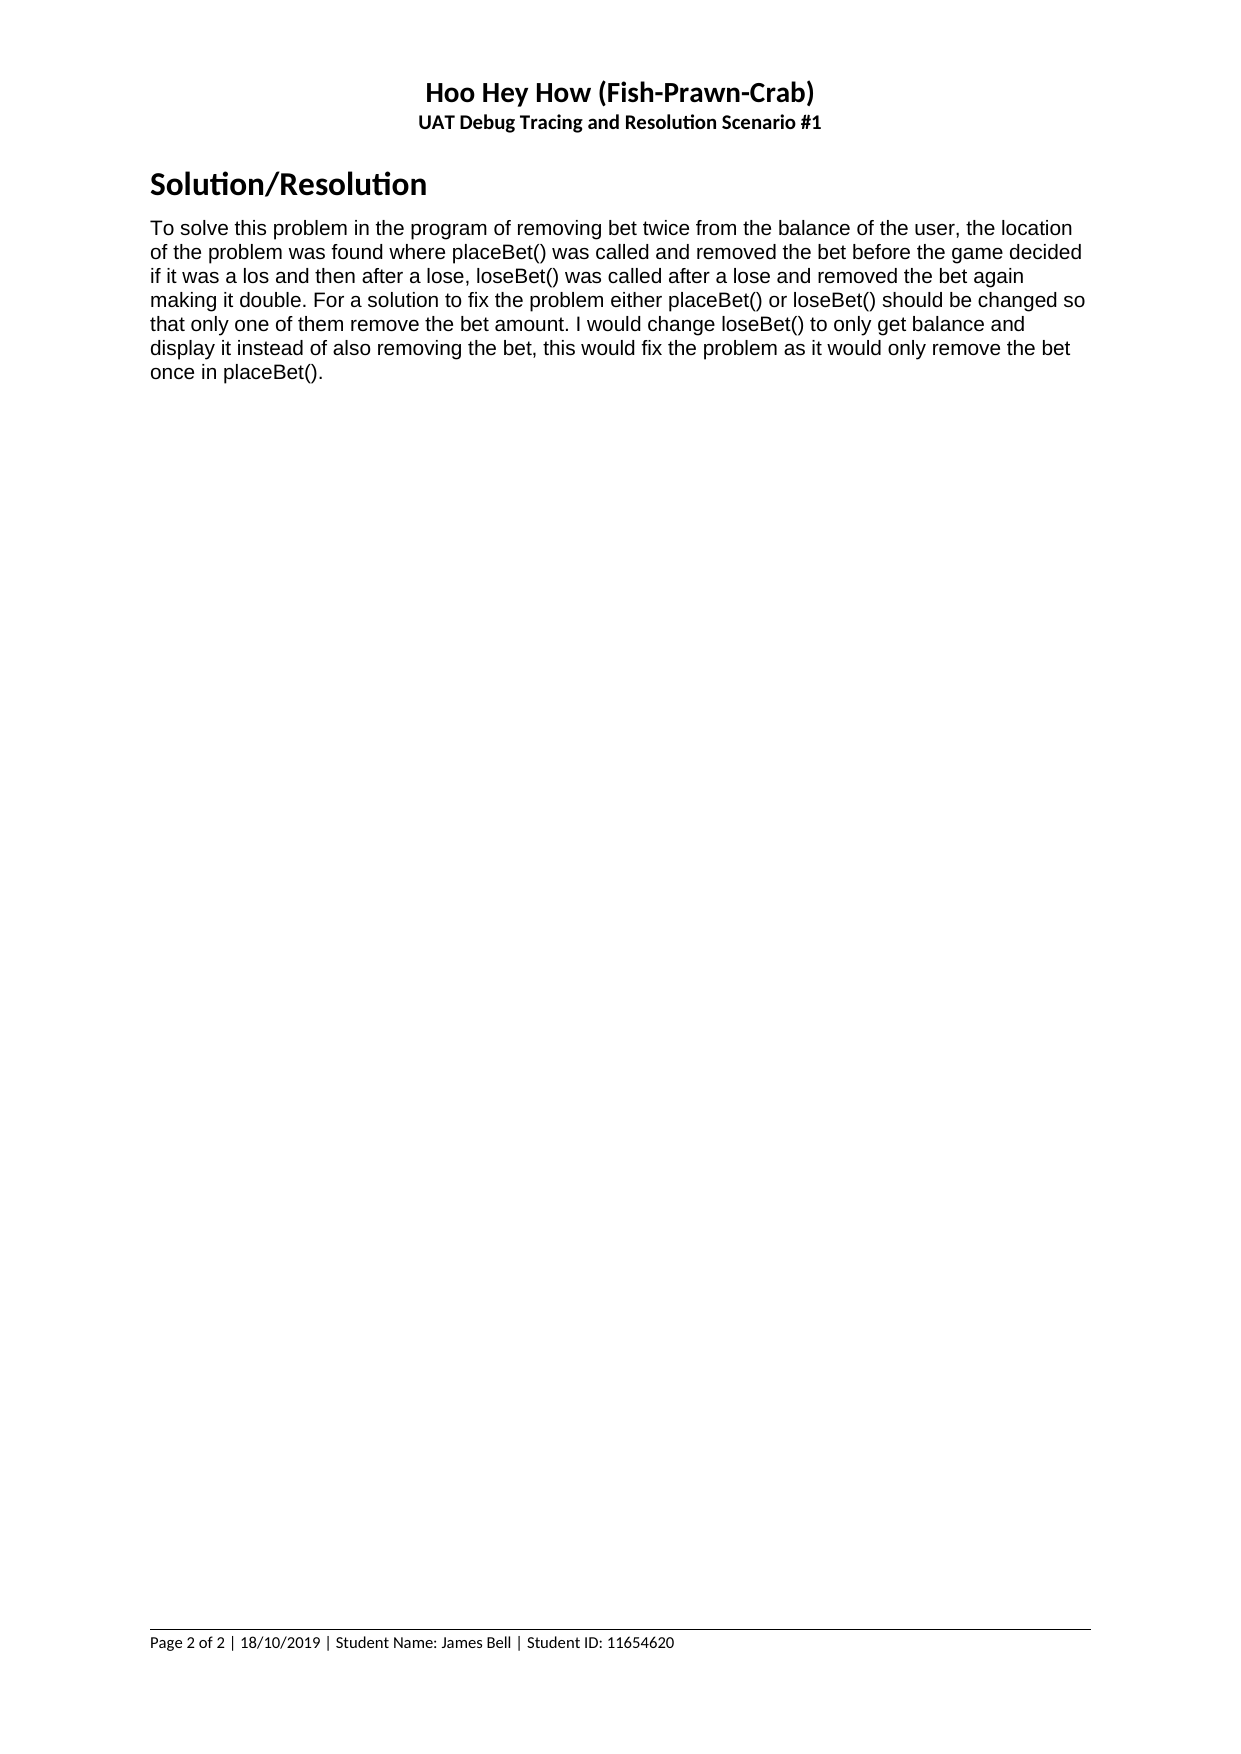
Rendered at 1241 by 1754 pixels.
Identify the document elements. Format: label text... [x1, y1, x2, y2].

list To solve this problem in the program of removing bet twice from the balance of the user, the location of the problem was found where placeBet() was called and removed the bet before the game decided if it was a los and then after a lose, loseBet() was called after a lose and removed the bet again making it double. For a solution to fix the problem either placeBet() or loseBet() should be changed so that only one of them remove the bet amount. I would change loseBet() to only get balance and display it instead of also removing the bet, this would fix the problem as it would only remove the bet once in placeBet(). [150, 216, 1090, 384]
list Solution/Resolution [150, 163, 1090, 203]
